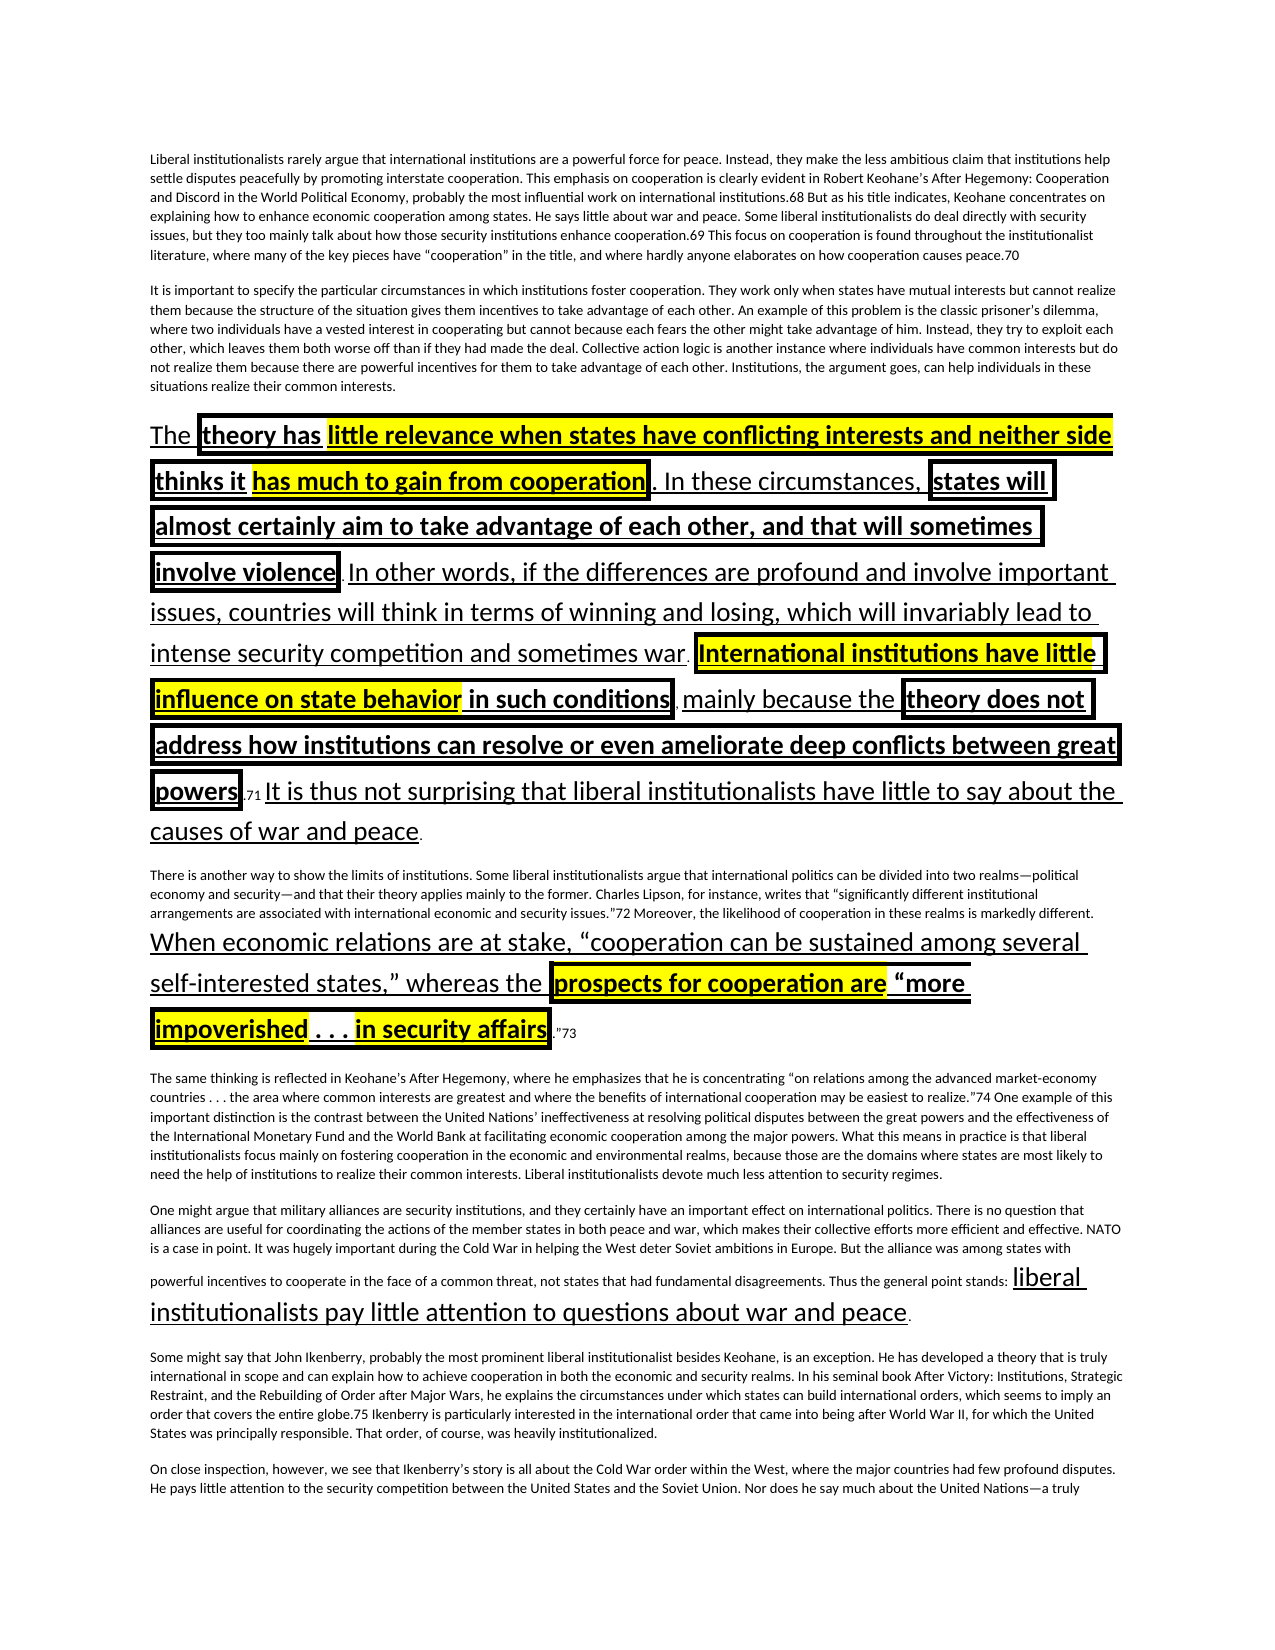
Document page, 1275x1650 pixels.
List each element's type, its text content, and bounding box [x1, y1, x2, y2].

text It is important to specify the particular circumstances in which institutions foster cooperation. They work only when states have mutual interests but cannot realize them because the structure of the situation gives them incentives to take advantage of each other. An example of this problem is the classic prisoner’s dilemma, where two individuals have a vested interest in cooperating but cannot because each fears the other might take advantage of him. Instead, they try to exploit each other, which leaves them both worse off than if they had made the deal. Collective action logic is another instance where individuals have common interests but do not realize them because there are powerful incentives for them to take advantage of each other. Institutions, the argument goes, can help individuals in these situations realize their common interests. [150, 282, 1125, 395]
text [150, 1460, 1125, 1497]
text Some might say that John Ikenberry, probably the most prominent liberal institutionalist besides Keohane, is an exception. He has developed a theory that is truly international in scope and can explain how to achieve cooperation in both the economic and security realms. In his seminal book After Victory: Institutions, Strategic Restraint, and the Rebuilding of Order after Major Wars, he explains the circumstances under which states can build international orders, which seems to imply an order that covers the entire globe.75 Ikenberry is particularly interested in the international order that came into being after World War II, for which the United States was principally responsible. That order, of course, was heavily institutionalized. [150, 1348, 1125, 1442]
text Liberal institutionalists rarely argue that international institutions are a powerful force for peace. Instead, they make the less ambitious claim that institutions help settle disputes peacefully by promoting interstate cooperation. This emphasis on cooperation is clearly evident in Robert Keohane’s After Hegemony: Cooperation and Discord in the World Political Economy, probably the most influential work on international institutions.68 But as his title indicates, Keohane concentrates on explaining how to enhance economic cooperation among states. He says little about war and peace. Some liberal institutionalists do deal directly with security issues, but they too mainly talk about how those security institutions enhance cooperation.69 This focus on cooperation is found throughout the institutionalist literature, where many of the key pieces have “cooperation” in the title, and where hardly anyone elaborates on how cooperation causes peace.70 [150, 150, 1125, 264]
text One might argue that military alliances are security institutions, and they certainly have an important effect on international politics. There is no question that alliances are useful for coordinating the actions of the member states in both peace and war, which makes their collective efforts more efficient and effective. NATO is a case in point. It was hugely important during the Cold War in helping the West deter Soviet ambitions in Europe. But the alliance was among states with powerful incentives to cooperate in the face of a common threat, not states that had fundamental disagreements. Thus the general point stands: liberal institutionalists pay little attention to questions about war and peace. [150, 1201, 1125, 1329]
text The theory has little relevance when states have conflicting interests and neither side thinks it has much to gain from cooperation. In these circumstances, states will almost certainly aim to take advantage of each other, and that will sometimes involve violence. In other words, if the differences are profound and involve important issues, countries will think in terms of winning and losing, which will invariably lead to intense security competition and sometimes war. International institutions have little influence on state behavior in such conditions, mainly because the theory does not address how institutions can resolve or even ameliorate deep conflicts between great powers.71 It is thus not surprising that liberal institutionalists have little to say about the causes of war and peace. [150, 413, 1125, 847]
text There is another way to show the limits of institutions. Some liberal institutionalists argue that international politics can be divided into two realms—political economy and security—and that their theory applies mainly to the former. Charles Lipson, for instance, writes that “significantly different institutional arrangements are associated with international economic and security issues.”72 Moreover, the likelihood of cooperation in these realms is markedly different. When economic relations are at stake, “cooperation can be sustained among several self-interested states,” whereas the prospects for cooperation are “more impoverished . . . in security affairs.”73 [150, 866, 1125, 1049]
text The same thinking is reflected in Keohane’s After Hegemony, where he emphasizes that he is concentrating “on relations among the advanced market-economy countries . . . the area where common interests are greatest and where the benefits of international cooperation may be easiest to realize.”74 One example of this important distinction is the contrast between the United Nations’ ineffectiveness at resolving political disputes between the great powers and the effectiveness of the International Monetary Fund and the World Bank at facilitating economic cooperation among the major powers. What this means in practice is that liberal institutionalists focus mainly on fostering cooperation in the economic and environmental realms, because those are the domains where states are most likely to need the help of institutions to realize their common interests. Liberal institutionalists devote much less attention to security regimes. [150, 1069, 1125, 1183]
